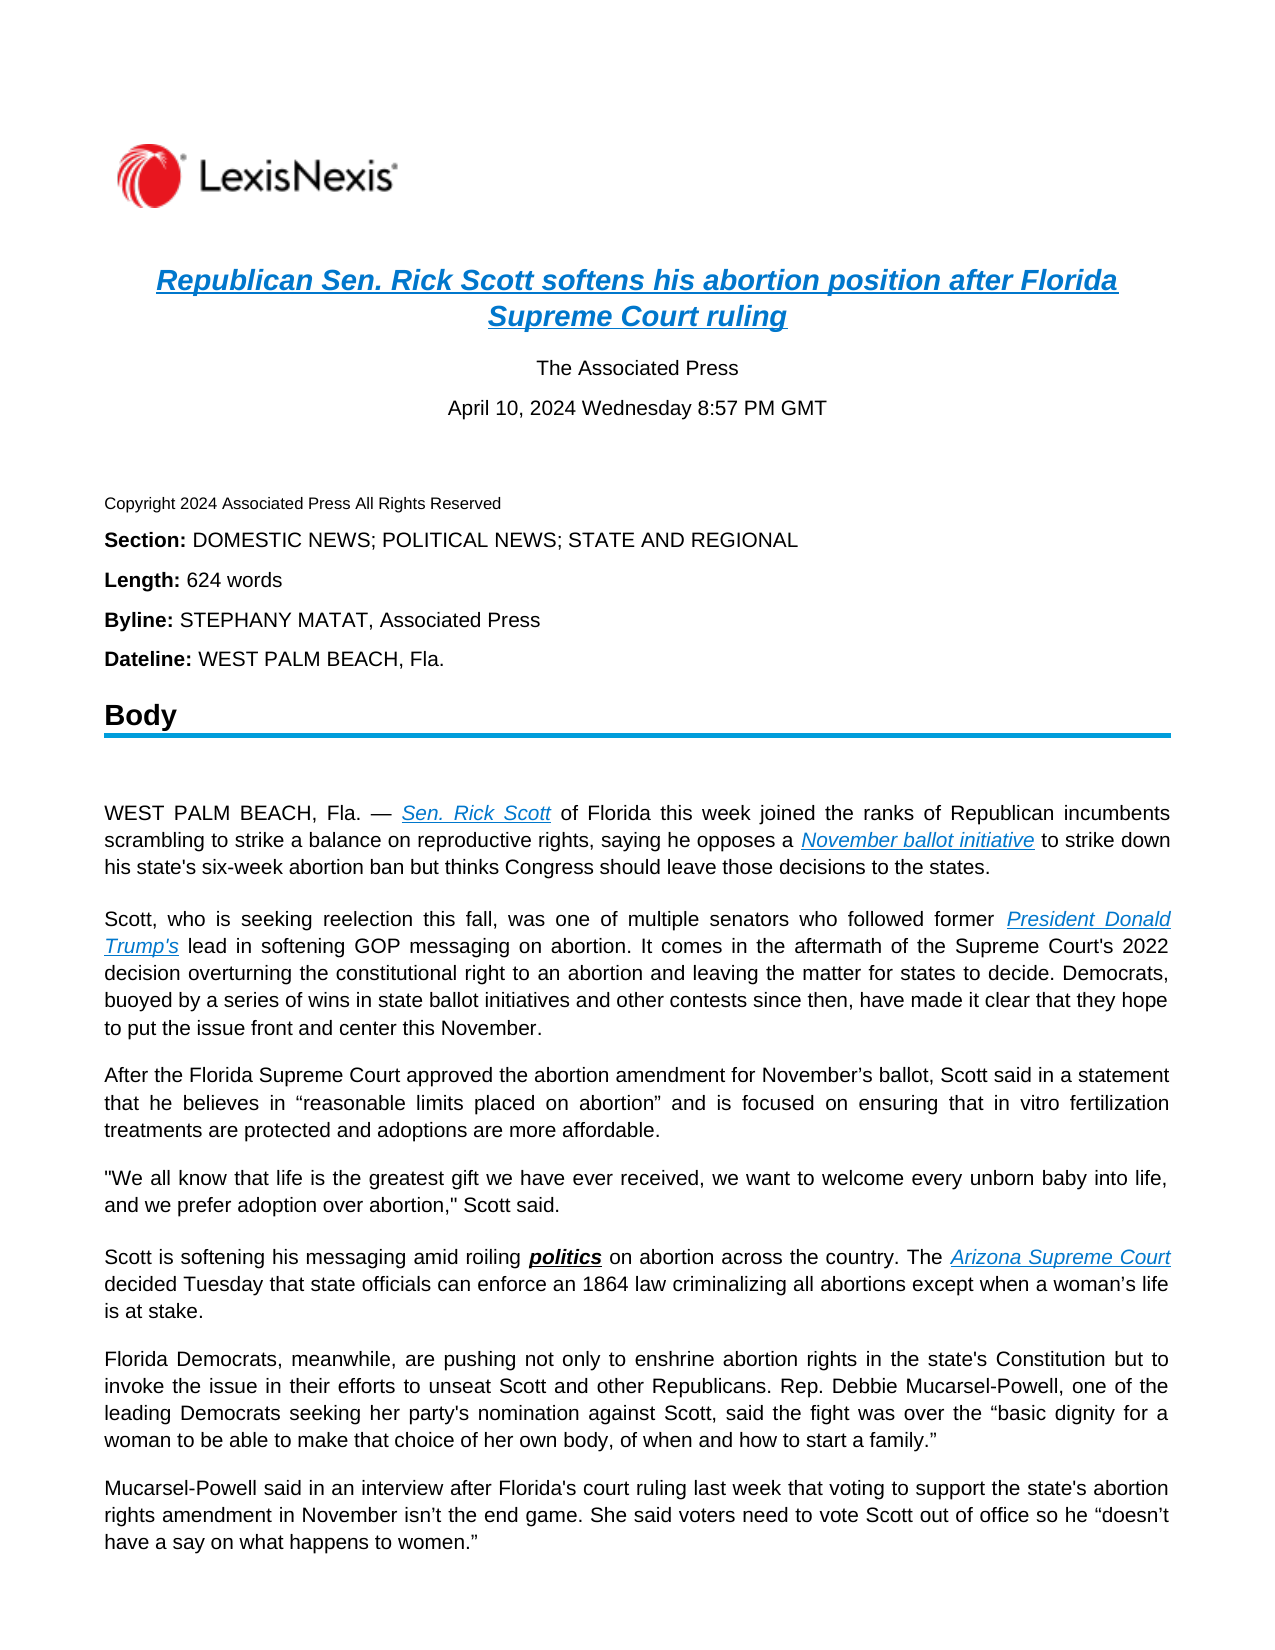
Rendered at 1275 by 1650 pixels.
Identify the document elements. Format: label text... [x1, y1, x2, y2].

picture [104, 144, 412, 208]
text Dateline: WEST PALM BEACH, Fla. [104, 644, 1171, 671]
text WEST PALM BEACH, Fla. — Sen. Rick Scott of Florida this week joined the ranks of Republican incumbents scrambling to strike a balance on reproductive rights, saying he opposes a November ballot initiative to strike down his state's six-week abortion ban but thinks Congress should leave those decisions to the states. [104, 798, 1171, 879]
text Scott is softening his messaging amid roiling politics on abortion across the country. The Arizona Supreme Court decided Tuesday that state officials can enforce an 1864 law criminalizing all abortions except when a woman’s life is at stake. [104, 1241, 1171, 1323]
text Copyright 2024 Associated Press All Rights Reserved [104, 461, 1171, 513]
text Body [104, 696, 1171, 731]
text "We all know that life is the greatest gift we have ever received, we want to welcome every unborn baby into life, and we prefer adoption over abortion," Scott said. [104, 1162, 1171, 1216]
subtitle Republican Sen. Rick Scott softens his abortion position after Florida Supreme Court ruling [104, 261, 1171, 332]
text Length: 624 words [104, 565, 1171, 592]
text Byline: STEPHANY MATAT, Associated Press [104, 604, 1171, 631]
text Section: DOMESTIC NEWS; POLITICAL NEWS; STATE AND REGIONAL [104, 525, 1171, 552]
text Mucarsel-Powell said in an interview after Florida's court ruling last week that voting to support the state's abortion rights amendment in November isn’t the end game. She said voters need to vote Scott out of office so he “doesn’t have a say on what happens to women.” [104, 1473, 1171, 1554]
text Scott, who is seeking reelection this fall, was one of multiple senators who followed former President Donald Trump's lead in softening GOP messaging on abortion. It comes in the aftermath of the Supreme Court's 2022 decision overturning the constitutional right to an abortion and leaving the matter for states to decide. Democrats, buoyed by a series of wins in state ballot initiatives and other contests since then, have made it clear that they hope to put the issue front and center this November. [104, 904, 1171, 1039]
text After the Florida Supreme Court approved the abortion amendment for November’s ballot, Scott said in a statement that he believes in “reasonable limits placed on abortion” and is focused on ensuring that in vitro fertilization treatments are protected and adoptions are more affordable. [104, 1060, 1171, 1141]
text Florida Democrats, meanwhile, are pushing not only to enshrine abortion rights in the state's Constitution but to invoke the issue in their efforts to unseat Scott and other Republicans. Rep. Debbie Mucarsel-Powell, one of the leading Democrats seeking her party's nomination against Scott, said the fight was over the “basic dignity for a woman to be able to make that choice of her own body, of when and how to start a family.” [104, 1343, 1171, 1452]
text The Associated Press [104, 353, 1171, 380]
text April 10, 2024 Wednesday 8:57 PM GMT [104, 393, 1171, 420]
